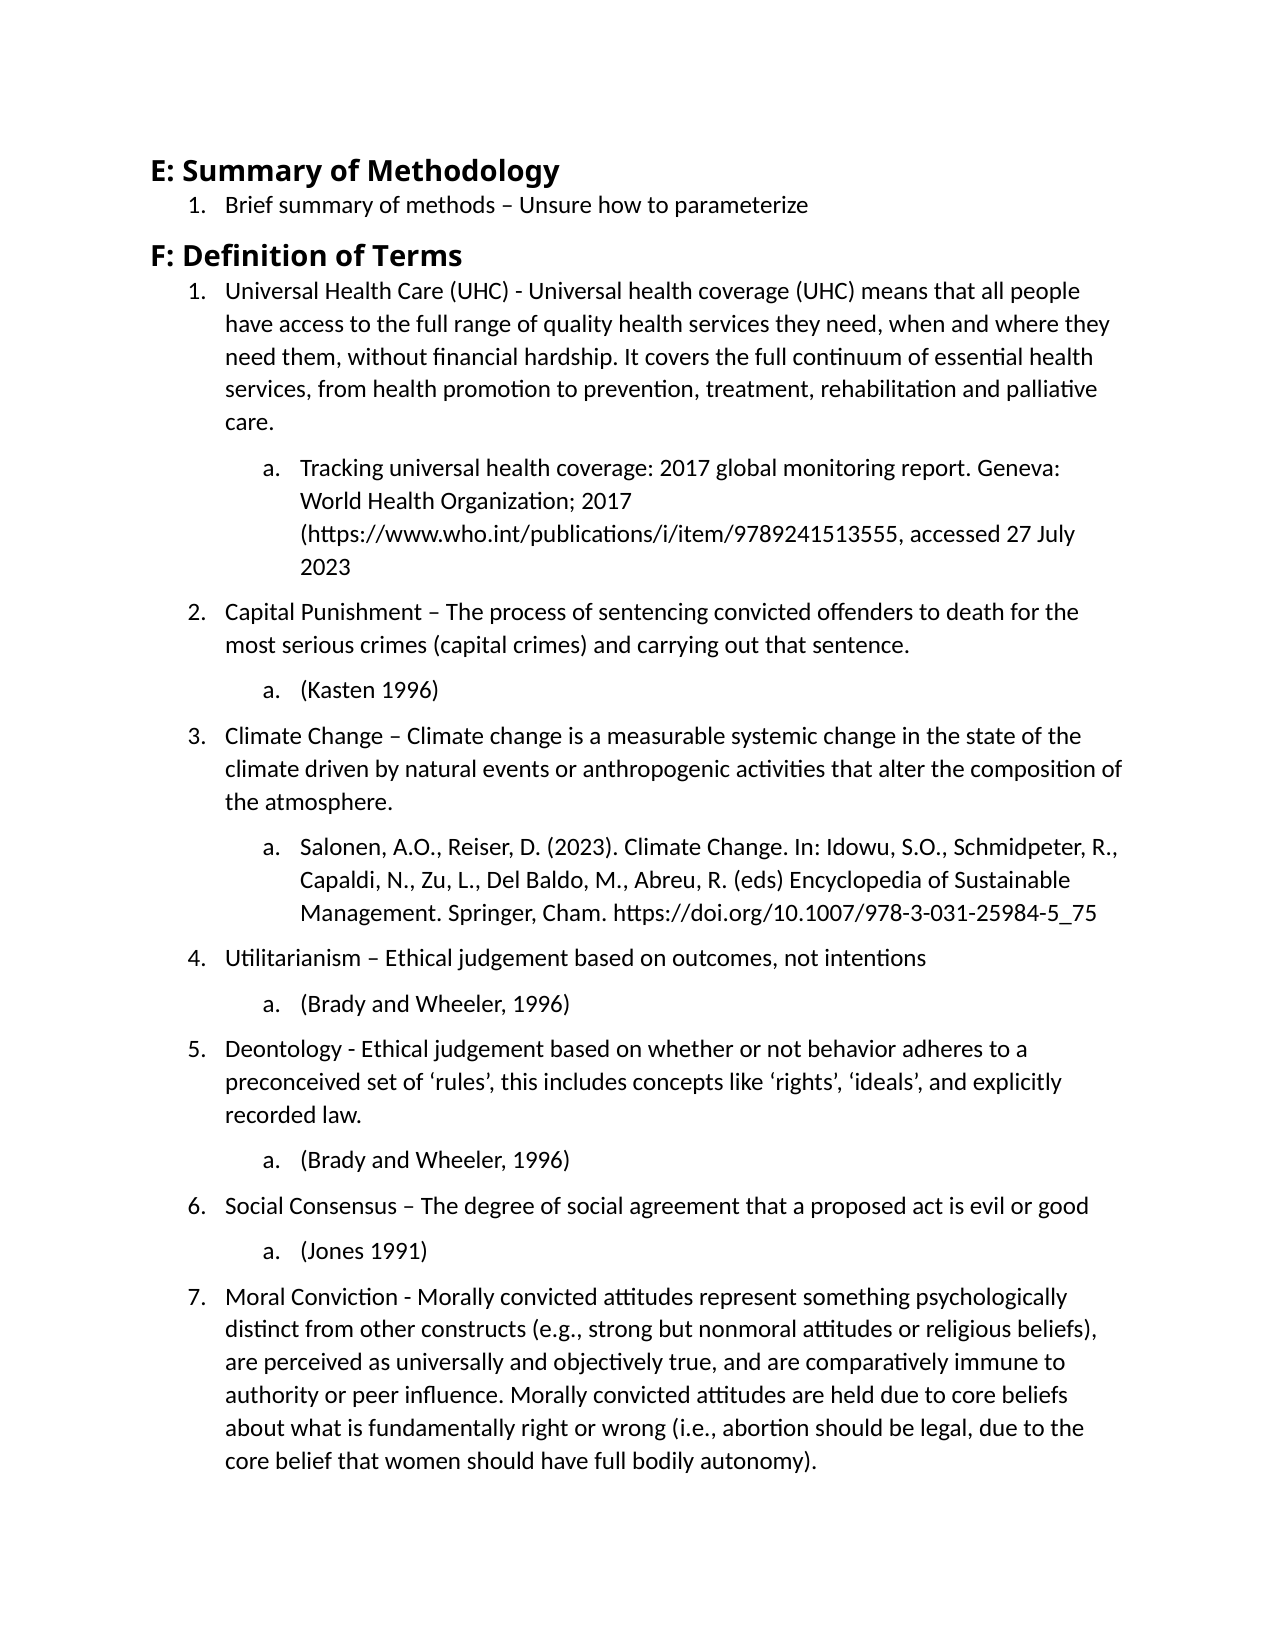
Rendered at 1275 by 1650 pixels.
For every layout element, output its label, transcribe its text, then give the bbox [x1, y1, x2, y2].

list (Kasten 1996) [262, 674, 1125, 705]
list Tracking universal health coverage: 2017 global monitoring report. Geneva: World Health Organization; 2017 (https://www.who.int/publications/i/item/9789241513555, accessed 27 July 2023 [262, 452, 1125, 581]
subtitle F: Definition of Terms [150, 235, 1125, 275]
list Brief summary of methods – Unsure how to parameterize [187, 190, 1125, 220]
list (Jones 1991) [262, 1235, 1125, 1266]
list Moral Conviction - Morally convicted attitudes represent something psychologically distinct from other constructs (e.g., strong but nonmoral attitudes or religious beliefs), are perceived as universally and objectively true, and are comparatively immune to authority or peer influence. Morally convicted attitudes are held due to core beliefs about what is fundamentally right or wrong (i.e., abortion should be legal, due to the core belief that women should have full bodily autonomy). [187, 1281, 1125, 1476]
list Climate Change – Climate change is a measurable systemic change in the state of the climate driven by natural events or anthropogenic activities that alter the composition of the atmosphere. [187, 720, 1125, 816]
list Social Consensus – The degree of social agreement that a proposed act is evil or good [187, 1190, 1125, 1220]
list (Brady and Wheeler, 1996) [262, 988, 1125, 1018]
list Capital Punishment – The process of sentencing convicted offenders to death for the most serious crimes (capital crimes) and carrying out that sentence. [187, 596, 1125, 659]
list Universal Health Care (UHC) - Universal health coverage (UHC) means that all people have access to the full range of quality health services they need, when and where they need them, without financial hardship. It covers the full continuum of essential health services, from health promotion to prevention, treatment, rehabilitation and palliative care. [187, 275, 1125, 437]
subtitle E: Summary of Methodology [150, 150, 1125, 190]
list (Brady and Wheeler, 1996) [262, 1144, 1125, 1175]
list Salonen, A.O., Reiser, D. (2023). Climate Change. In: Idowu, S.O., Schmidpeter, R., Capaldi, N., Zu, L., Del Baldo, M., Abreu, R. (eds) Encyclopedia of Sustainable Management. Springer, Cham. https://doi.org/10.1007/978-3-031-25984-5_75 [262, 831, 1125, 927]
list Deontology - Ethical judgement based on whether or not behavior adheres to a preconceived set of ‘rules’, this includes concepts like ‘rights’, ‘ideals’, and explicitly recorded law. [187, 1033, 1125, 1129]
list Utilitarianism – Ethical judgement based on outcomes, not intentions [187, 942, 1125, 973]
